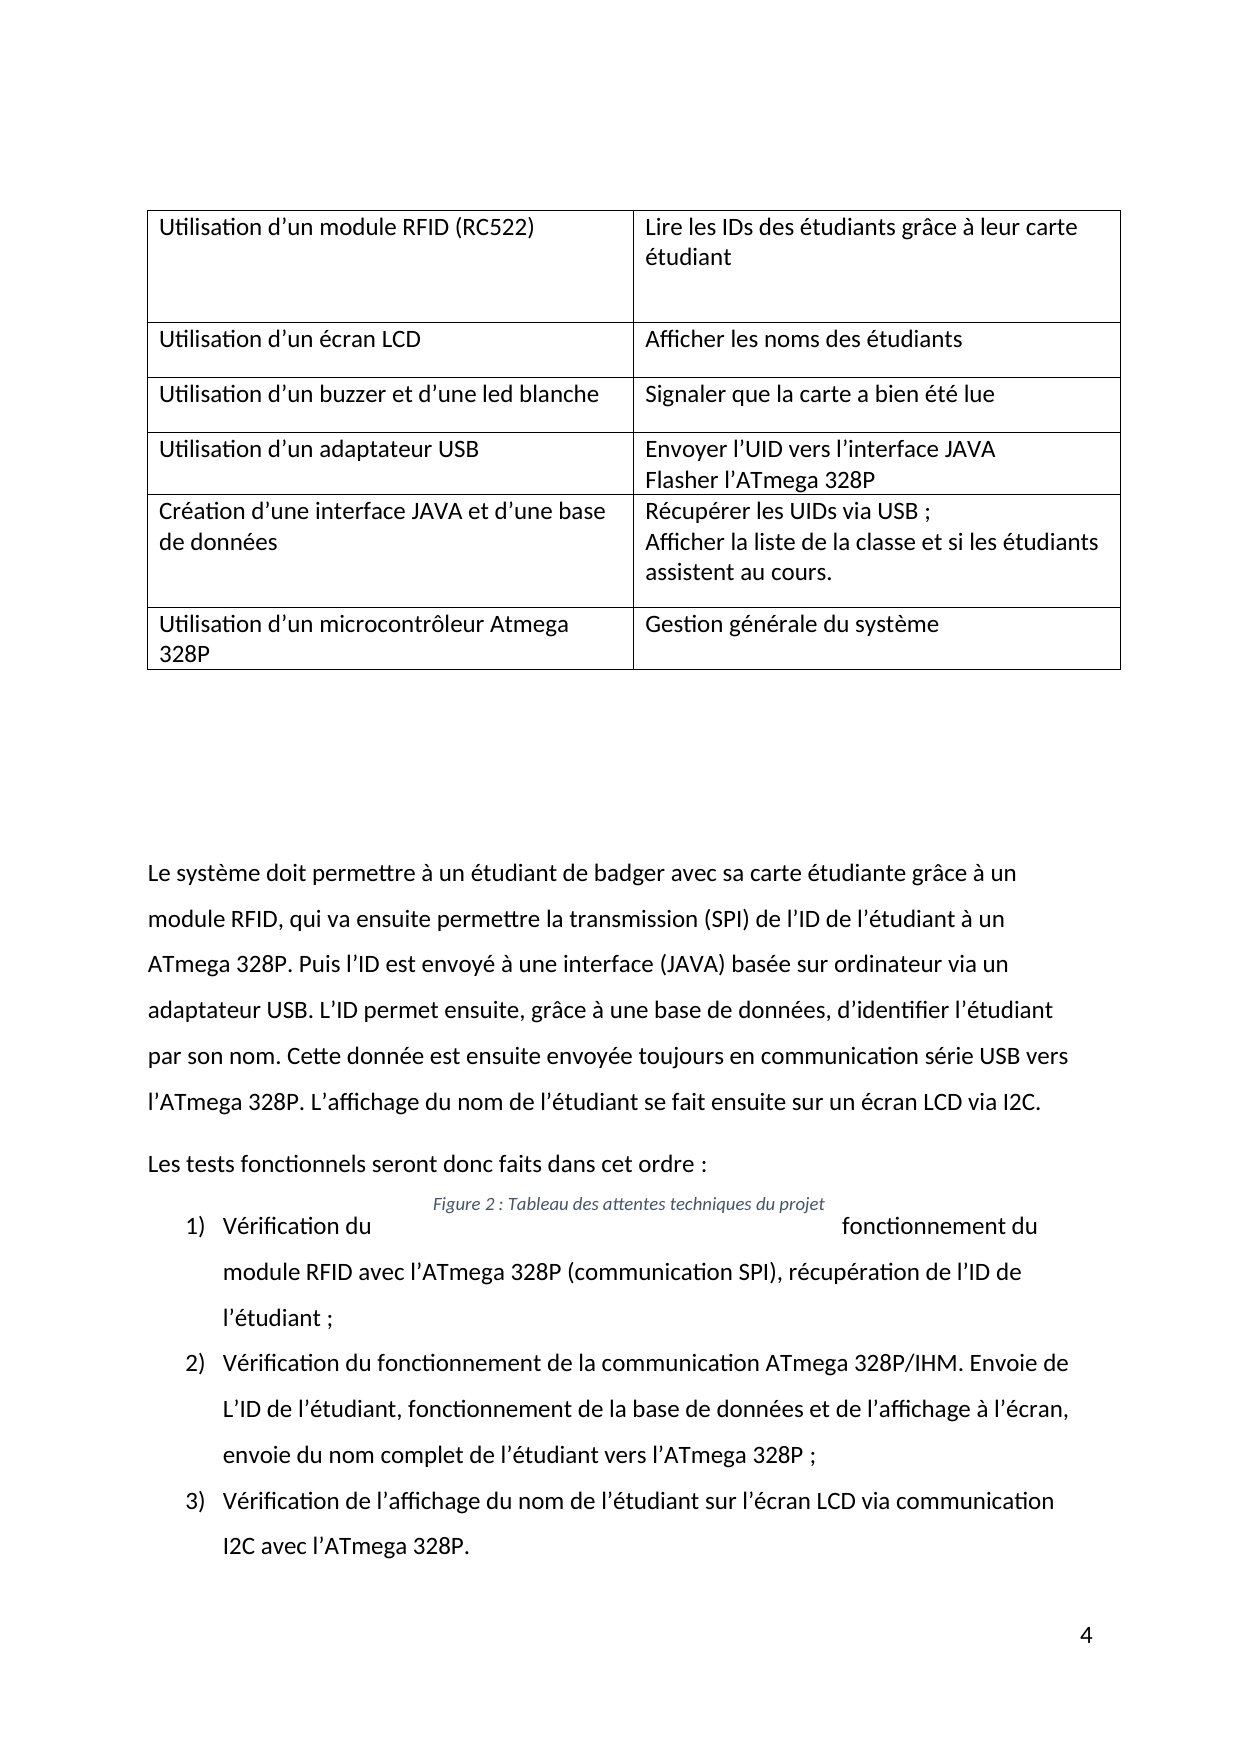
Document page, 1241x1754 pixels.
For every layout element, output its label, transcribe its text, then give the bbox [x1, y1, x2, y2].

text Le système doit permettre à un étudiant de badger avec sa carte étudiante grâce à un module RFID, qui va ensuite permettre la transmission (SPI) de l’ID de l’étudiant à un ATmega 328P. Puis l’ID est envoyé à une interface (JAVA) basée sur ordinateur via un adaptateur USB. L’ID permet ensuite, grâce à une base de données, d’identifier l’étudiant par son nom. Cette donnée est ensuite envoyée toujours en communication série USB vers l’ATmega 328P. L’affichage du nom de l’étudiant se fait ensuite sur un écran LCD via I2C. [148, 857, 1093, 1116]
text Les tests fonctionnels seront donc faits dans cet ordre : [148, 1148, 1093, 1178]
table_cell Création d’une interface JAVA et d’une base de données [148, 495, 633, 607]
table_cell Gestion générale du système [634, 608, 1120, 669]
table_cell Utilisation d’un écran LCD [148, 323, 633, 377]
list Vérification du fonctionnement de la communication ATmega 328P/IHM. Envoie de L’ID de l’étudiant, fonctionnement de la base de données et de l’affichage à l’écran, envoie du nom complet de l’étudiant vers l’ATmega 328P ; [185, 1348, 1093, 1469]
table_cell Récupérer les UIDs via USB ; Afficher la liste de la classe et si les étudiants assistent au cours. [634, 495, 1120, 607]
list Vérification du fonctionnement du module RFID avec l’ATmega 328P (communication SPI), récupération de l’ID de l’étudiant ; [185, 1210, 1093, 1332]
table_header Utilisation d’un module RFID (RC522) [148, 211, 633, 322]
table_cell Utilisation d’un buzzer et d’une led blanche [148, 378, 633, 432]
list Vérification de l’affichage du nom de l’étudiant sur l’écran LCD via communication I2C avec l’ATmega 328P. [185, 1485, 1093, 1561]
table_cell Signaler que la carte a bien été lue [634, 378, 1120, 432]
table_cell Utilisation d’un microcontrôleur Atmega 328P [148, 608, 633, 669]
table_cell Afficher les noms des étudiants [634, 323, 1120, 377]
table_header Lire les IDs des étudiants grâce à leur carte étudiant [634, 211, 1120, 322]
table_cell Envoyer l’UID vers l’interface JAVA Flasher l’ATmega 328P [634, 433, 1120, 494]
table_cell Utilisation d’un adaptateur USB [148, 433, 633, 494]
